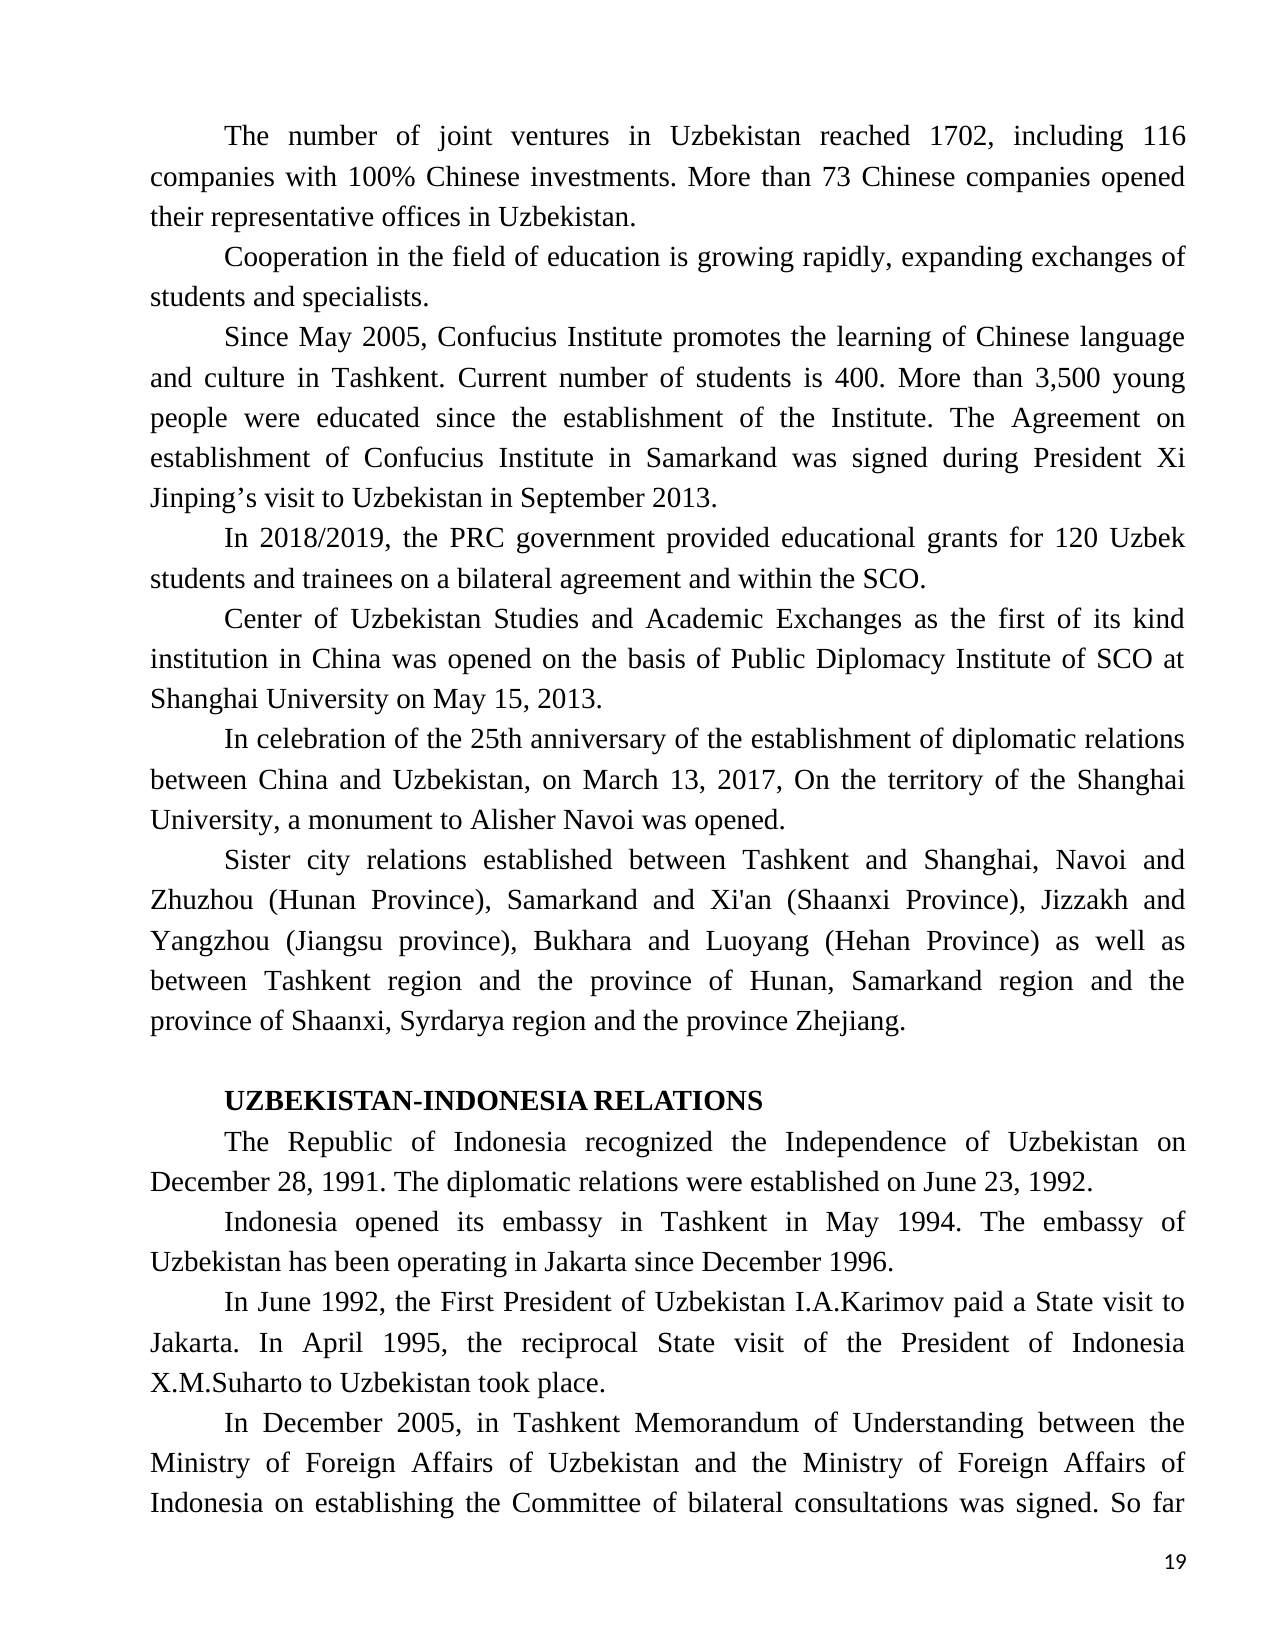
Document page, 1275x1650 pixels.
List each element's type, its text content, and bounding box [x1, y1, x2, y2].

text Center of Uzbekistan Studies and Academic Exchanges as the first of its kind institution in China was opened on the basis of Public Diplomacy Institute of SCO at Shanghai University on May 15, 2013. [150, 601, 1186, 715]
text The Republic of Indonesia recognized the Independence of Uzbekistan on December 28, 1991. The diplomatic relations were established on June 23, 1992. [150, 1124, 1186, 1197]
subtitle UZBEKISTAN-INDONESIA RELATIONS [150, 1083, 1186, 1117]
text Sister city relations established between Tashkent and Shanghai, Navoi and Zhuzhou (Hunan Province), Samarkand and Xi'an (Shaanxi Province), Jizzakh and Yangzhou (Jiangsu province), Bukhara and Luoyang (Hehan Province) as well as between Tashkent region and the province of Hunan, Samarkand region and the province of Shaanxi, Syrdarya region and the province Zhejiang. [150, 842, 1186, 1037]
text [150, 1405, 1186, 1519]
text In celebration of the 25th anniversary of the establishment of diplomatic relations between China and Uzbekistan, on March 13, 2017, On the territory of the Shanghai University, a monument to Alisher Navoi was opened. [150, 722, 1186, 836]
text In June 1992, the First President of Uzbekistan I.A.Karimov paid a State visit to Jakarta. In April 1995, the reciprocal State visit of the President of Indonesia X.M.Suharto to Uzbekistan took place. [150, 1284, 1186, 1398]
text Cooperation in the field of education is growing rapidly, expanding exchanges of students and specialists. [150, 239, 1186, 313]
text Indonesia opened its embassy in Tashkent in May 1994. The embassy of Uzbekistan has been operating in Jakarta since December 1996. [150, 1204, 1186, 1278]
text In 2018/2019, the PRC government provided educational grants for 120 Uzbek students and trainees on a bilateral agreement and within the SCO. [150, 521, 1186, 594]
text Since May 2005, Confucius Institute promotes the learning of Chinese language and culture in Tashkent. Current number of students is 400. More than 3,500 young people were educated since the establishment of the Institute. The Agreement on establishment of Confucius Institute in Samarkand was signed during President Xi Jinping’s visit to Uzbekistan in September 2013. [150, 319, 1186, 514]
text The number of joint ventures in Uzbekistan reached 1702, including 116 companies with 100% Chinese investments. More than 73 Chinese companies opened their representative offices in Uzbekistan. [150, 118, 1186, 232]
